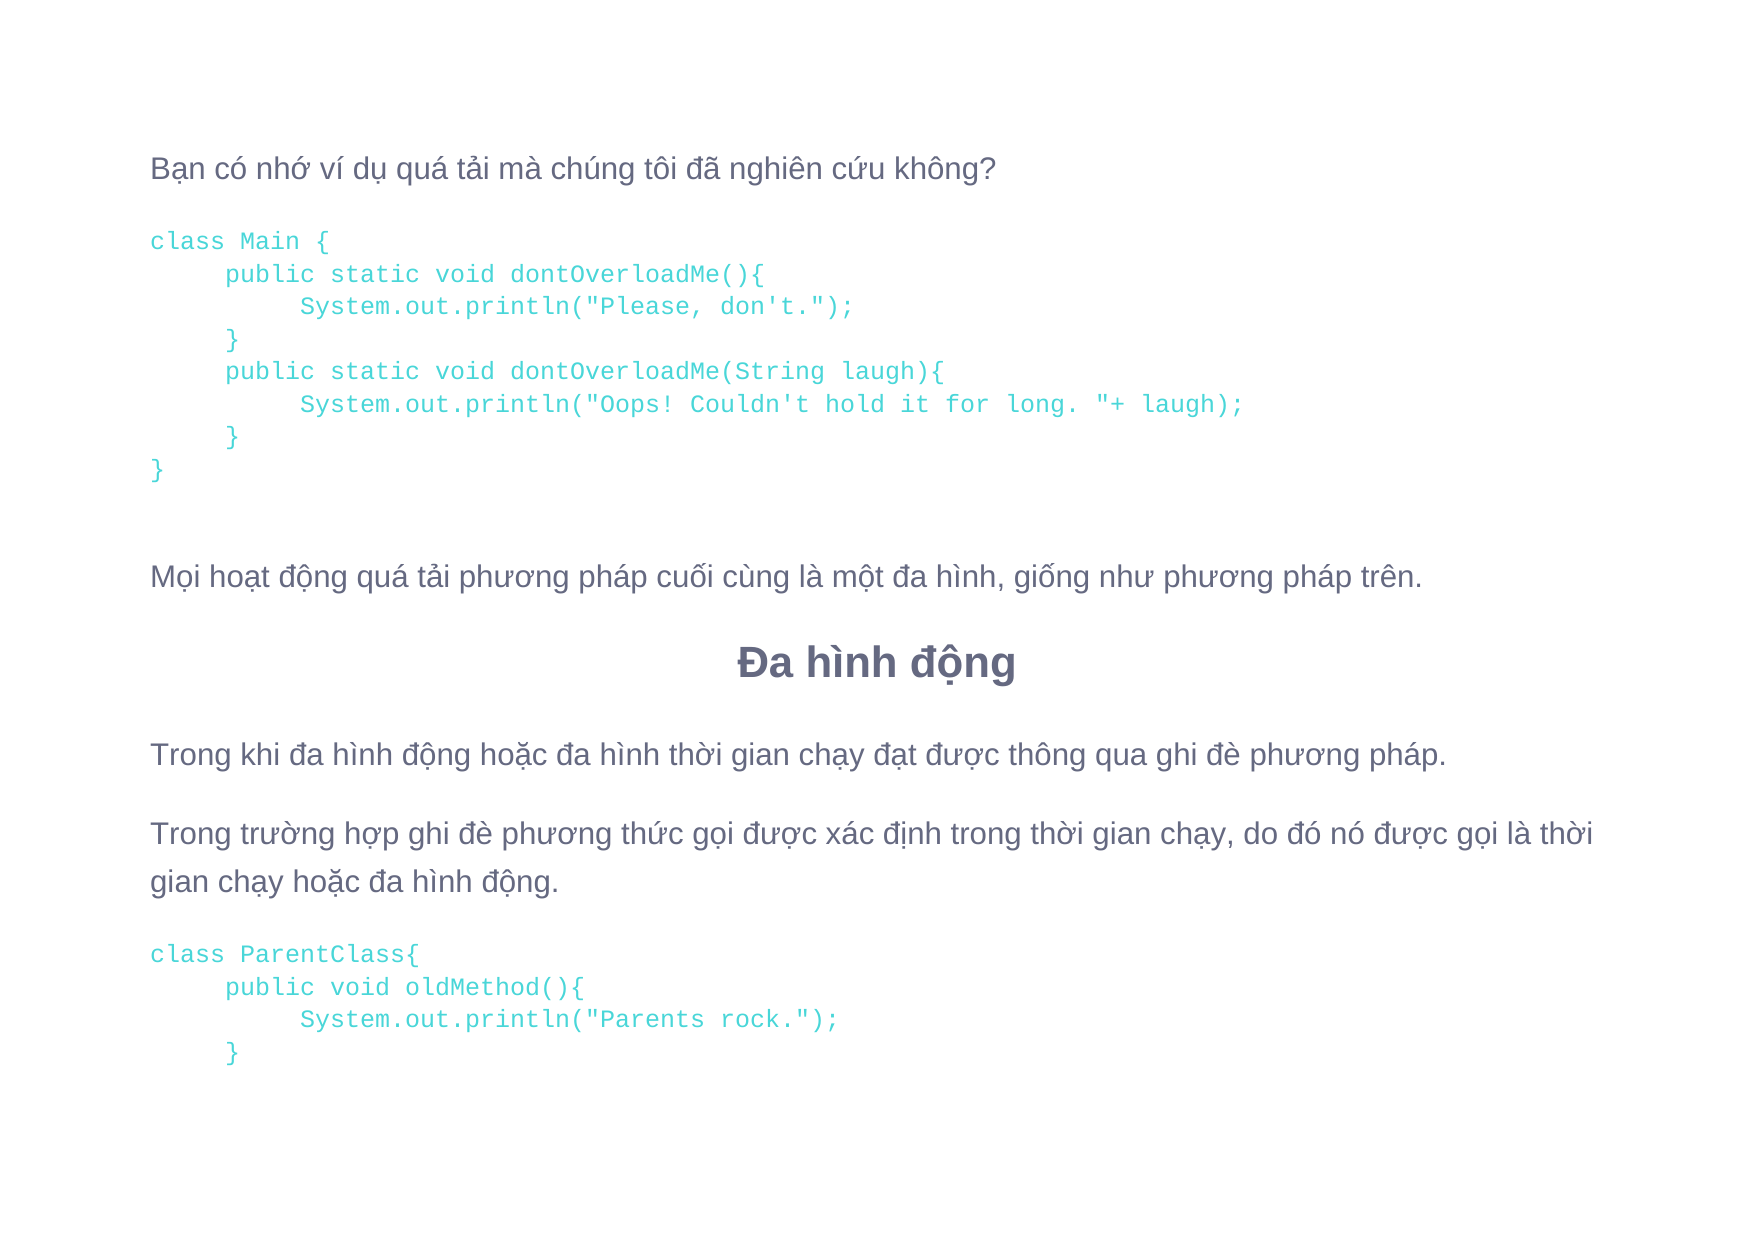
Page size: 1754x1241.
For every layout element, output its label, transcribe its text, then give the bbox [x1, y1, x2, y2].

text } [150, 326, 1604, 355]
text } [150, 456, 1604, 485]
text } [150, 1039, 1604, 1067]
text System.out.println("Parents rock."); [150, 1007, 1604, 1035]
subtitle Bạn có nhớ ví dụ quá tải mà chúng tôi đã nghiên cứu không? [150, 150, 1604, 186]
subtitle Mọi hoạt động quá tải phương pháp cuối cùng là một đa hình, giống như phương pháp trên. [150, 558, 1604, 594]
subtitle Đa hình động [150, 637, 1604, 687]
text public void oldMethod(){ [150, 974, 1604, 1002]
text class ParentClass{ [150, 942, 1604, 970]
text class Main { [150, 229, 1604, 257]
subtitle Trong khi đa hình động hoặc đa hình thời gian chạy đạt được thông qua ghi đè phương pháp. [150, 736, 1604, 772]
text public static void dontOverloadMe(){ [150, 261, 1604, 290]
subtitle Trong trường hợp ghi đè phương thức gọi được xác định trong thời gian chạy, do đó nó được gọi là thời gian chạy hoặc đa hình động. [150, 815, 1604, 898]
text System.out.println("Please, don't."); [150, 294, 1604, 322]
text public static void dontOverloadMe(String laugh){ [150, 359, 1604, 387]
text } [150, 424, 1604, 452]
text System.out.println("Oops! Couldn't hold it for long. "+ laugh); [150, 391, 1604, 420]
